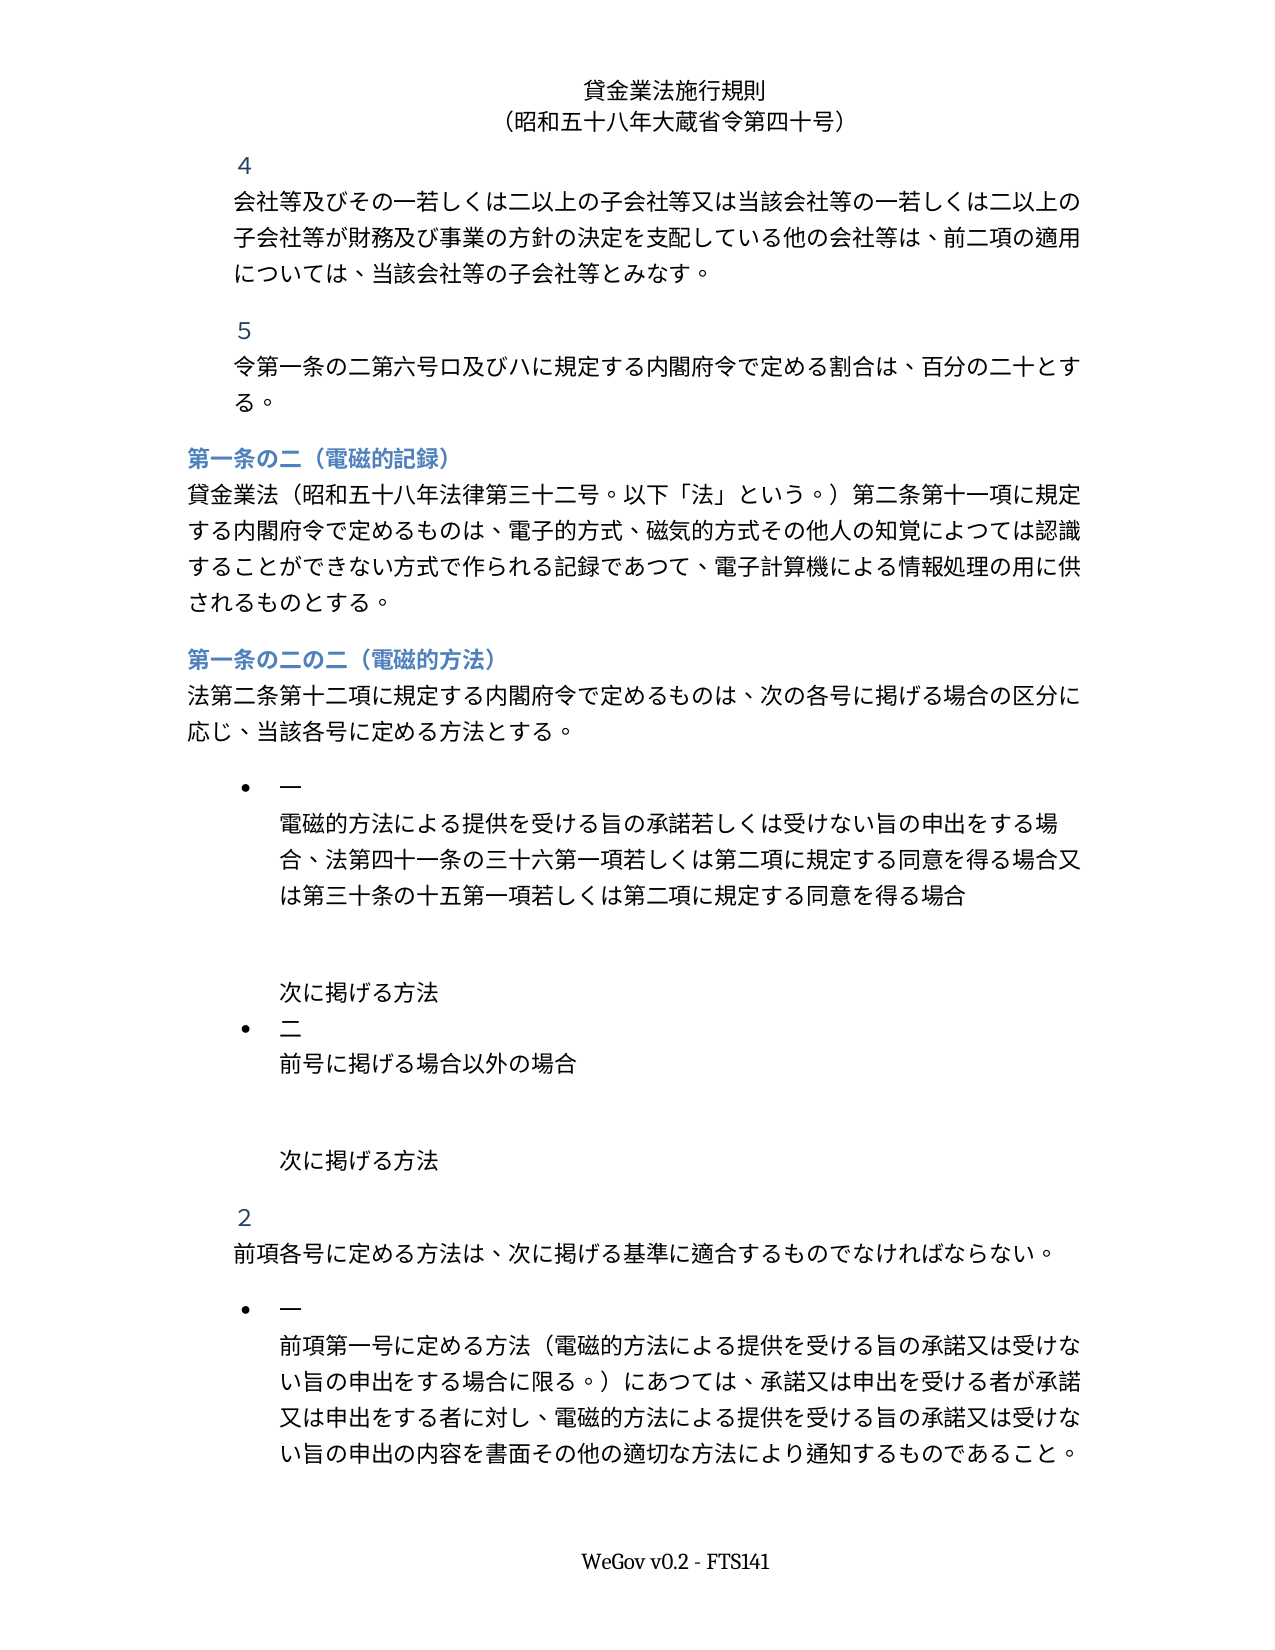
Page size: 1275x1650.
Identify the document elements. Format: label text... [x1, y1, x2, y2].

text 貸金業法（昭和五十八年法律第三十二号。以下「法」という。）第二条第十一項に規定する内閣府令で定めるものは、電子的方式、磁気的方式その他人の知覚によつては認識することができない方式で作られる記録であつて、電子計算機による情報処理の用に供されるものとする。 [187, 479, 1087, 618]
text 会社等及びその一若しくは二以上の子会社等又は当該会社等の一若しくは二以上の子会社等が財務及び事業の方針の決定を支配している他の会社等は、前二項の適用については、当該会社等の子会社等とみなす。 [233, 186, 1087, 289]
list 一 電磁的方法による提供を受ける旨の承諾若しくは受けない旨の申出をする場合、法第四十一条の三十六第一項若しくは第二項に規定する同意を得る場合又は第三十条の十五第一項若しくは第二項に規定する同意を得る場合 次に掲げる方法 [242, 772, 1087, 1008]
subtitle ４ [233, 150, 1087, 181]
text 法第二条第十二項に規定する内閣府令で定めるものは、次の各号に掲げる場合の区分に応じ、当該各号に定める方法とする。 [187, 680, 1087, 747]
subtitle ５ [233, 314, 1087, 346]
subtitle 第一条の二の二（電磁的方法） [187, 644, 1087, 675]
subtitle 第一条の二（電磁的記録） [187, 443, 1087, 474]
list 一 前項第一号に定める方法（電磁的方法による提供を受ける旨の承諾又は受けない旨の申出をする場合に限る。）にあつては、承諾又は申出を受ける者が承諾又は申出をする者に対し、電磁的方法による提供を受ける旨の承諾又は受けない旨の申出の内容を書面その他の適切な方法により通知するものであること。 [242, 1294, 1087, 1469]
list 二 前号に掲げる場合以外の場合 次に掲げる方法 [242, 1012, 1087, 1176]
text 前項各号に定める方法は、次に掲げる基準に適合するものでなければならない。 [233, 1237, 1087, 1269]
subtitle ２ [233, 1202, 1087, 1233]
text 令第一条の二第六号ロ及びハに規定する内閣府令で定める割合は、百分の二十とする。 [233, 351, 1087, 418]
